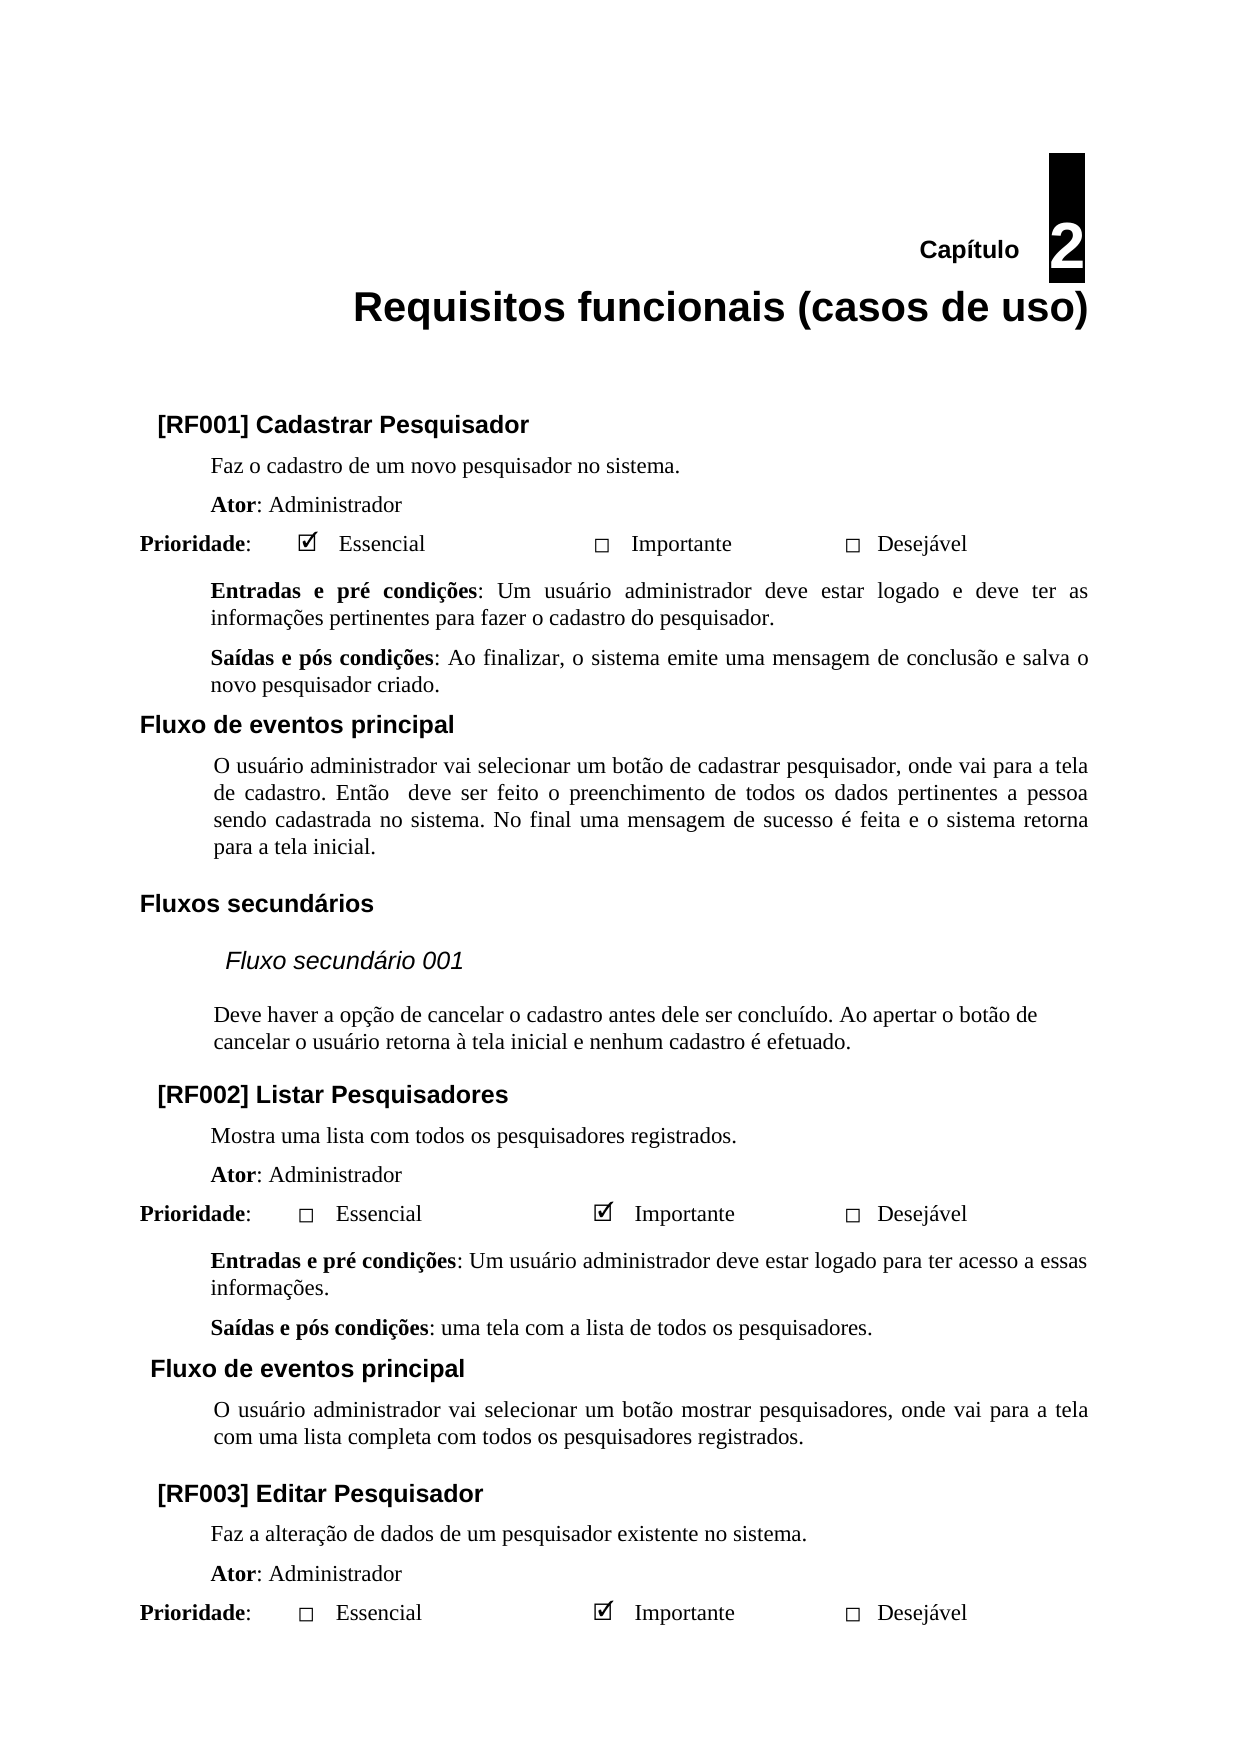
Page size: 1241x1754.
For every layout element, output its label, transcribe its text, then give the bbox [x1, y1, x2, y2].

subtitle Requisitos funcionais (casos de uso) [353, 283, 1119, 331]
text Mostra uma lista com todos os pesquisadores registrados. [210, 1122, 1119, 1148]
text Ator: Administrador [210, 1161, 1119, 1188]
text Capítulo 2 [139, 153, 1049, 283]
text Deve haver a opção de cancelar o cadastro antes dele ser concluído. Ao apertar o botão de cancelar o usuário retorna à tela inicial e nenhum cadastro é efetuado. [213, 1001, 1119, 1054]
text Faz a alteração de dados de um pesquisador existente no sistema. [210, 1520, 1119, 1547]
text Fluxo de eventos principal [139, 710, 1090, 739]
text Saídas e pós condições: Ao finalizar, o sistema emite uma mensagem de conclusão e salva o novo pesquisador criado. [210, 644, 1090, 697]
text Entradas e pré condições: Um usuário administrador deve estar logado para ter acesso a essas informações. [210, 1248, 1089, 1301]
subtitle [RF001] Cadastrar Pesquisador [157, 410, 1119, 439]
text Prioridade: ◻ Essencial 🗹 Importante ◻ Desejável [139, 1586, 1119, 1633]
subtitle [RF003] Editar Pesquisador [157, 1479, 1119, 1507]
text Ator: Administrador [210, 491, 1119, 517]
text Faz o cadastro de um novo pesquisador no sistema. [210, 452, 1119, 478]
text Saídas e pós condições: uma tela com a lista de todos os pesquisadores. [210, 1314, 1090, 1341]
text Ator: Administrador [210, 1560, 1119, 1586]
text Fluxo de eventos principal [150, 1354, 1090, 1383]
text O usuário administrador vai selecionar um botão de cadastrar pesquisador, onde vai para a tela de cadastro. Então deve ser feito o preenchimento de todos os dados pertinentes a pessoa sendo cadastrada no sistema. No final uma mensagem de sucesso é feita e o sistema retorna para a tela inicial. [213, 753, 1090, 859]
text Prioridade: 🗹 Essencial ◻ Importante ◻ Desejável [139, 517, 1119, 564]
subtitle [RF002] Listar Pesquisadores [157, 1081, 1119, 1109]
subtitle Fluxos secundários [139, 889, 1119, 918]
text Entradas e pré condições: Um usuário administrador deve estar logado e deve ter as informações pertinentes para fazer o cadastro do pesquisador. [210, 577, 1089, 630]
text O usuário administrador vai selecionar um botão mostrar pesquisadores, onde vai para a tela com uma lista completa com todos os pesquisadores registrados. [213, 1396, 1090, 1449]
text Prioridade: ◻ Essencial 🗹 Importante ◻ Desejável [139, 1188, 1119, 1235]
text Fluxo secundário 001 [150, 946, 1119, 975]
